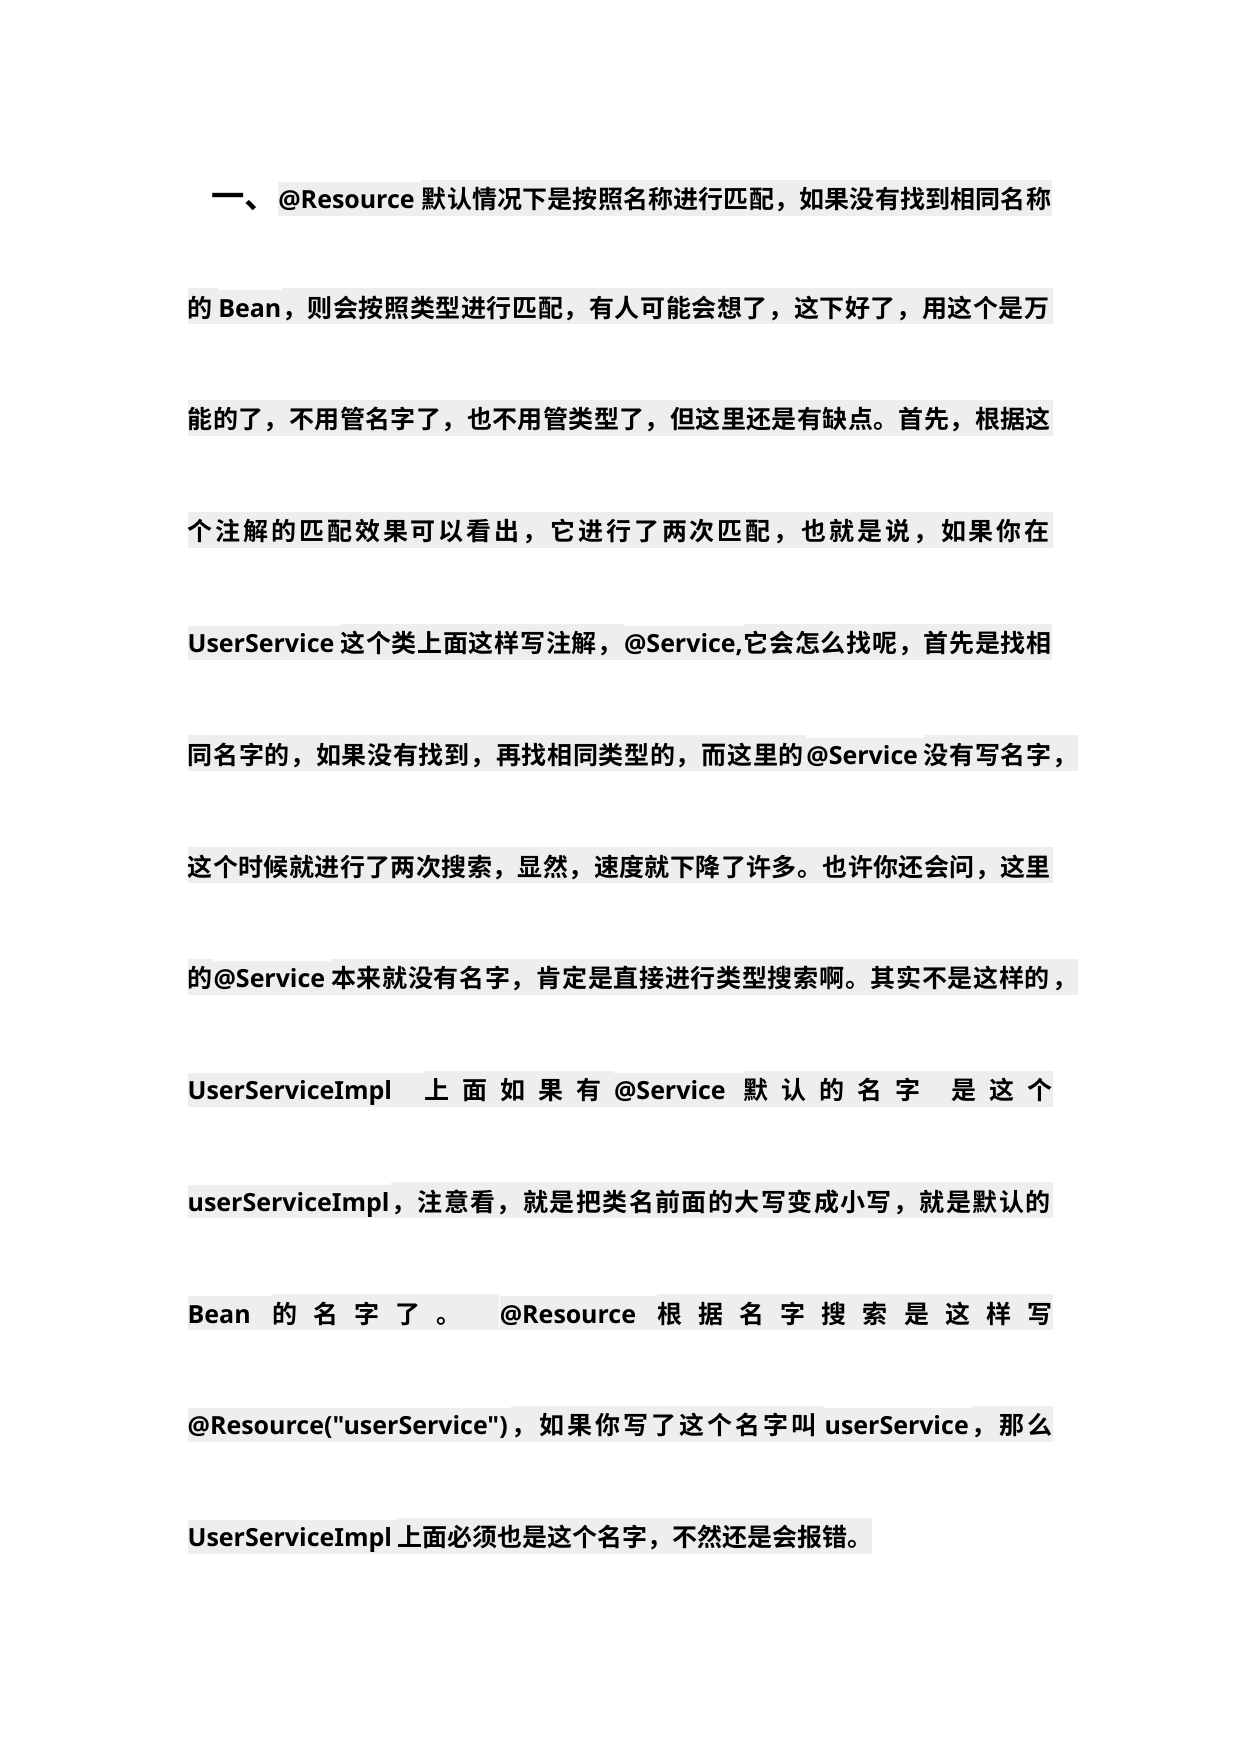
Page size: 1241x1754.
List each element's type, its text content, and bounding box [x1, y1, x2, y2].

subtitle 一、@Resource 默认情况下是按照名称进行匹配，如果没有找到相同名称的Bean，则会按照类型进行匹配，有人可能会想了，这下好了，用这个是万能的了，不用管名字了，也不用管类型了，但这里还是有缺点。首先，根据这个注解的匹配效果可以看出，它进行了两次匹配，也就是说，如果你在UserService这个类上面这样写注解，@Service,它会怎么找呢，首先是找相同名字的，如果没有找到，再找相同类型的，而这里的@Service没有写名字，这个时候就进行了两次搜索，显然，速度就下降了许多。也许你还会问，这里的@Service本来就没有名字，肯定是直接进行类型搜索啊。其实不是这样的，UserServiceImpl 上面如果有@Service默认的名字 是这个userServiceImpl，注意看，就是把类名前面的大写变成小写，就是默认的Bean的名字了。 @Resource根据名字搜索是这样写@Resource("userService")，如果你写了这个名字叫userService，那么UserServiceImpl上面必须也是这个名字，不然还是会报错。 [187, 162, 1053, 1568]
